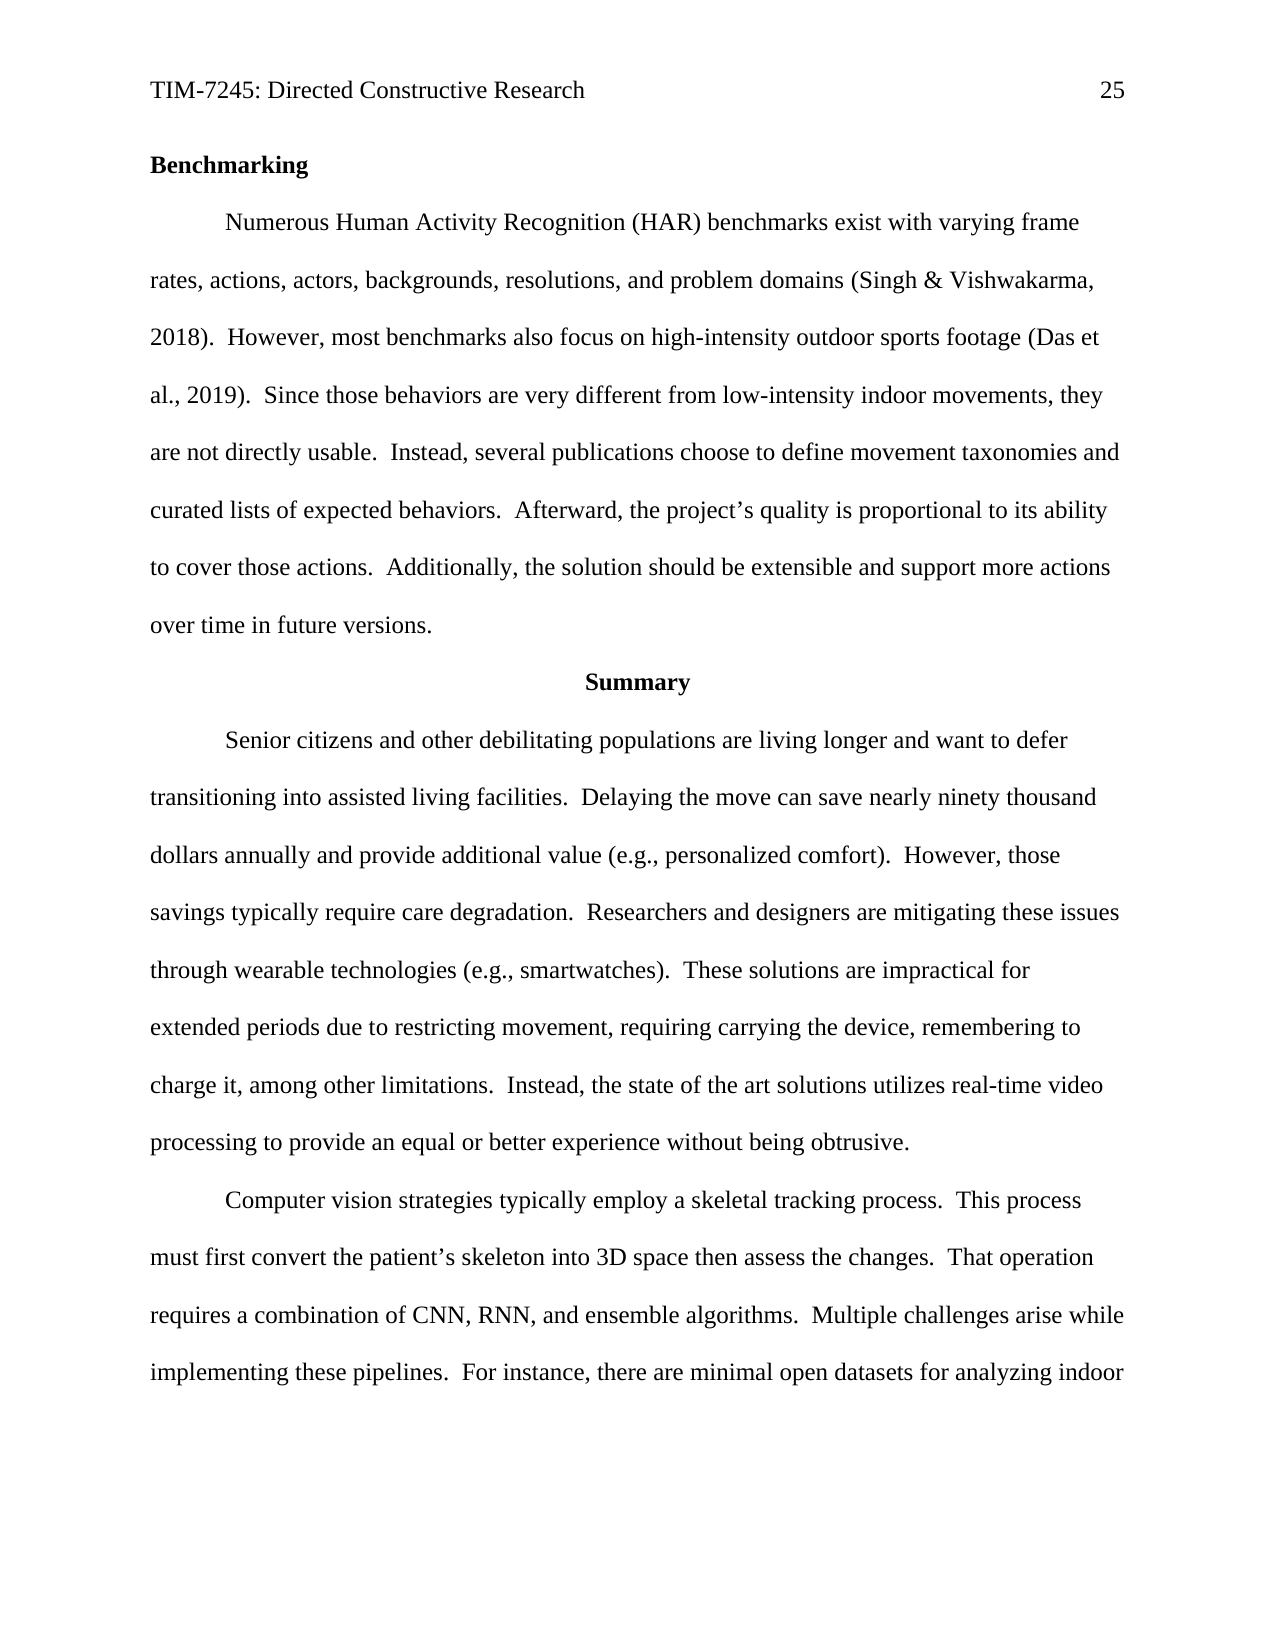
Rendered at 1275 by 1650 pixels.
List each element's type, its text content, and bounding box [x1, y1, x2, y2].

text Numerous Human Activity Recognition (HAR) benchmarks exist with varying frame rates, actions, actors, backgrounds, resolutions, and problem domains. However, most benchmarks also focus on high-intensity outdoor sports footage (Das et al., 2019). Since those behaviors are very different from low-intensity indoor movements, they are not directly usable. Instead, several publications choose to define movement taxonomies and curated lists of expected behaviors. Afterward, the project’s quality is proportional to its ability to cover those actions. Additionally, the solution should be extensible and support more actions over time in future versions. [150, 207, 1125, 639]
subtitle Benchmarking [150, 150, 1125, 179]
text Senior citizens and other debilitating populations are living longer and want to defer transitioning into assisted living facilities. Delaying the move can save nearly ninety thousand dollars annually and provide additional value (e.g., personalized comfort). However, those savings typically require care degradation. Researchers and designers are mitigating these issues through wearable technologies (e.g., smartwatches). These solutions are impractical for extended periods due to restricting movement, requiring carrying the device, remembering to charge it, among other limitations. Instead, the state of the art solutions utilizes real-time video processing to provide an equal or better experience without being obtrusive. [150, 725, 1125, 1156]
subtitle Summary [150, 667, 1125, 696]
